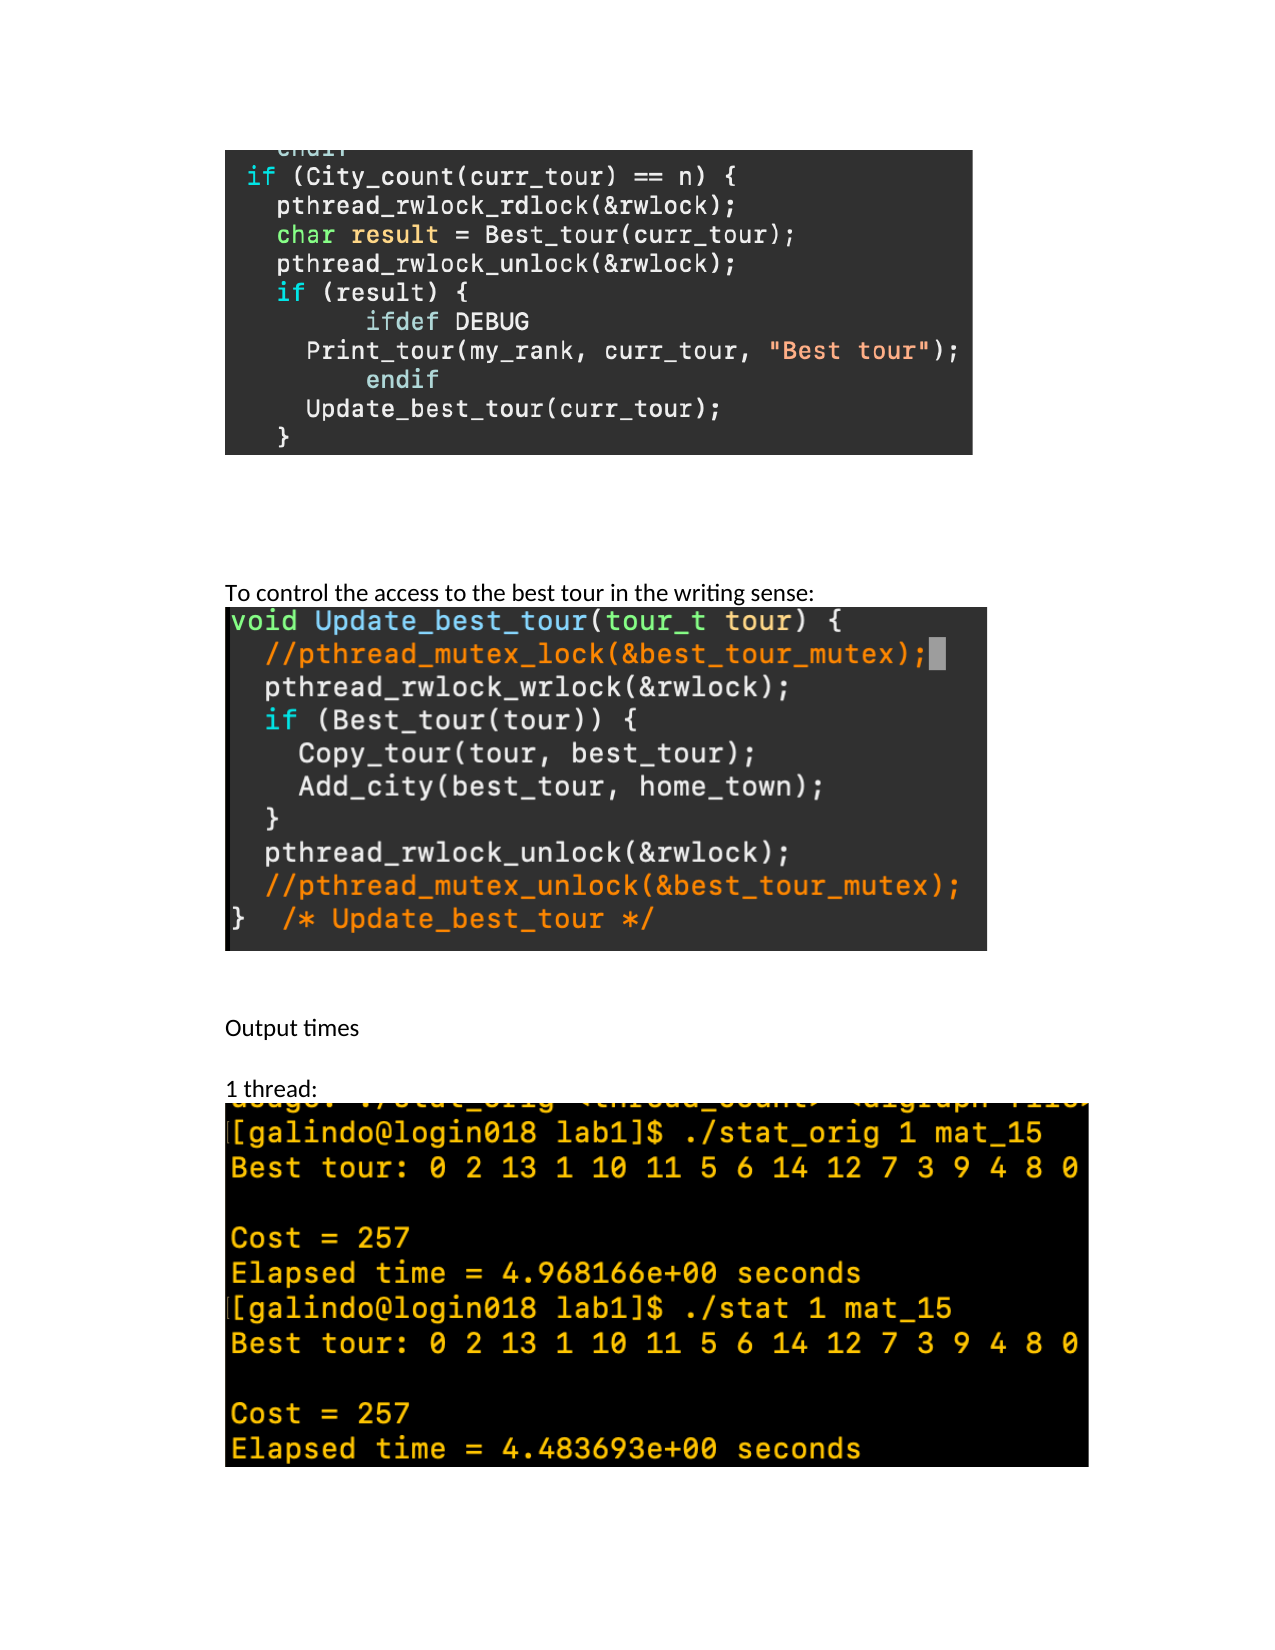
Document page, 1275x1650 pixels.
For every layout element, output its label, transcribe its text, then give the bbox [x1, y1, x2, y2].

picture [225, 150, 973, 455]
picture [225, 607, 988, 951]
picture [225, 1103, 1089, 1467]
list 1 thread: [225, 1073, 1125, 1103]
list To control the access to the best tour in the writing sense: [225, 577, 1125, 607]
list Output times [225, 1012, 1125, 1042]
